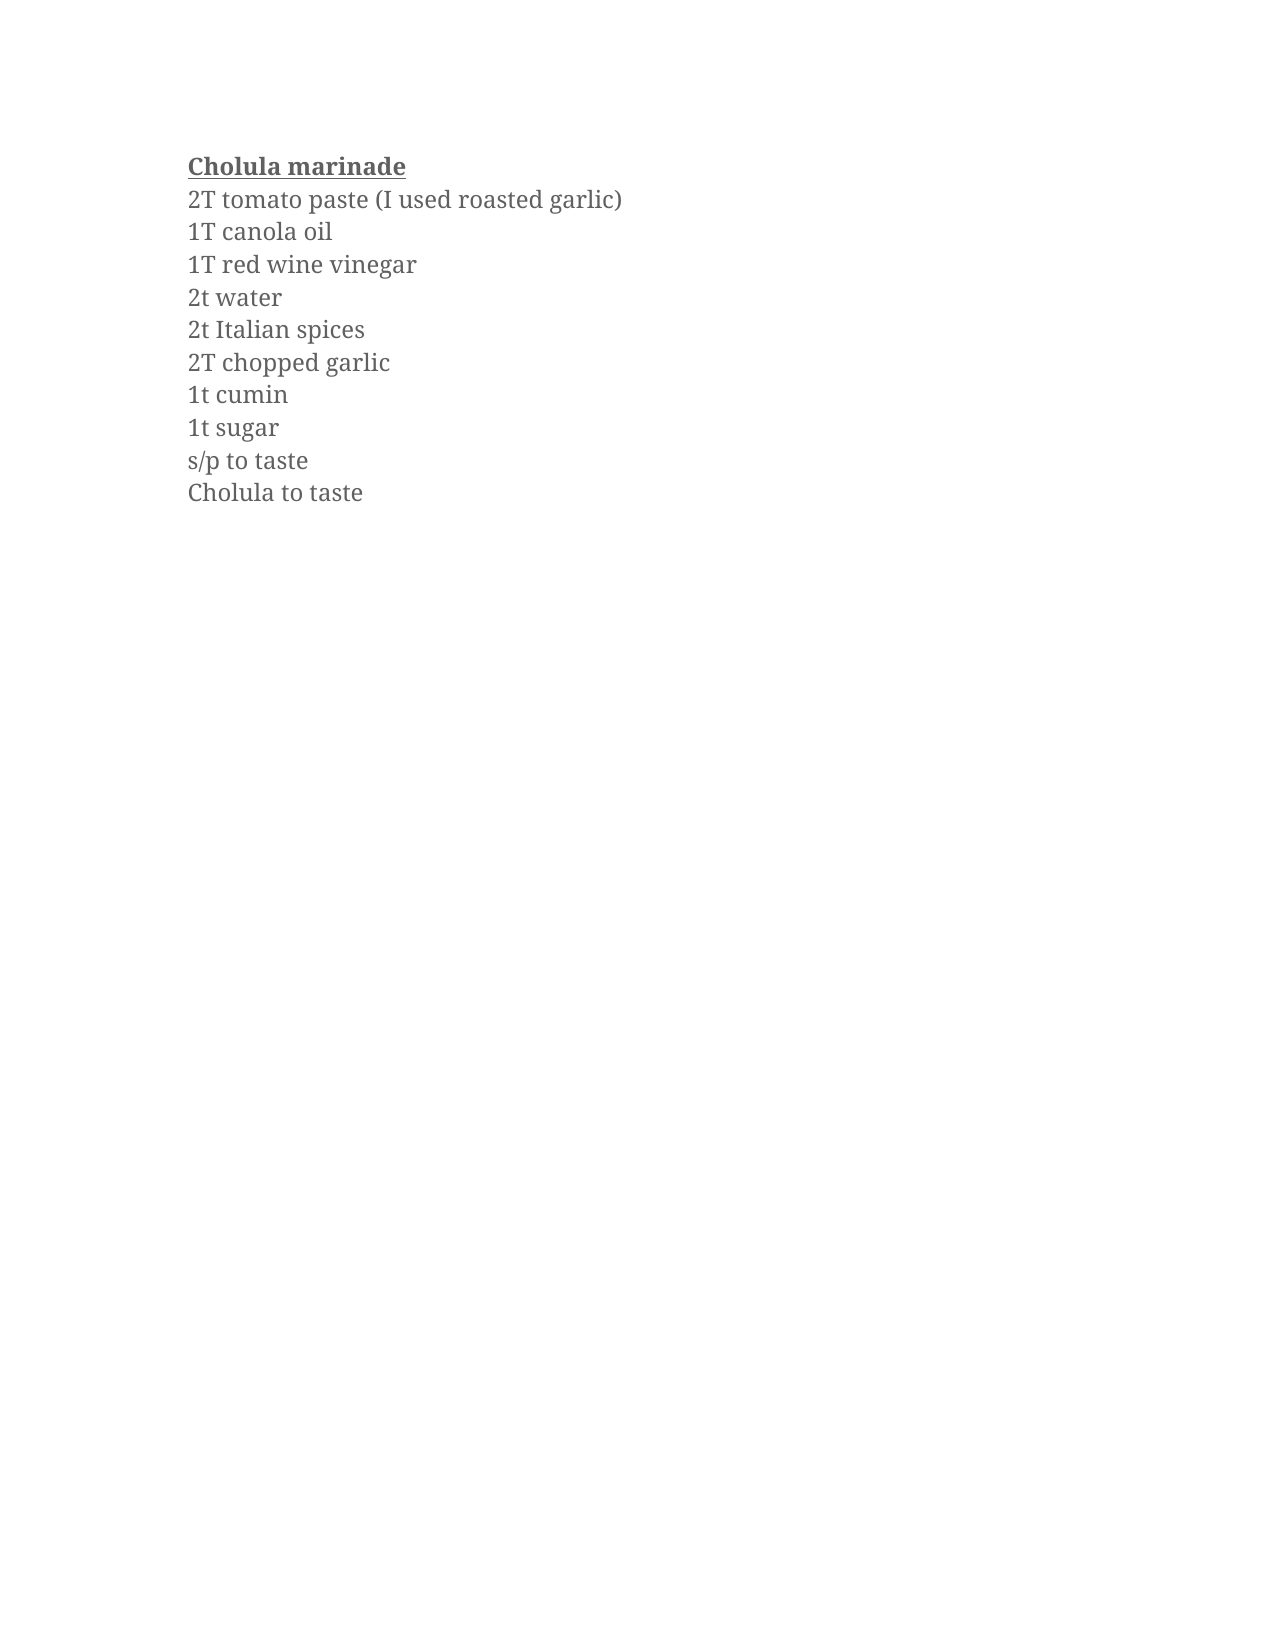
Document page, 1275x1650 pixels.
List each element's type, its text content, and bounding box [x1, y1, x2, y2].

text Cholula marinade 2T tomato paste (I used roasted garlic) 1T canola oil 1T red wine vinegar 2t water 2t Italian spices 2T chopped garlic 1t cumin 1t sugar s/p to taste Cholula to taste [187, 150, 1087, 509]
